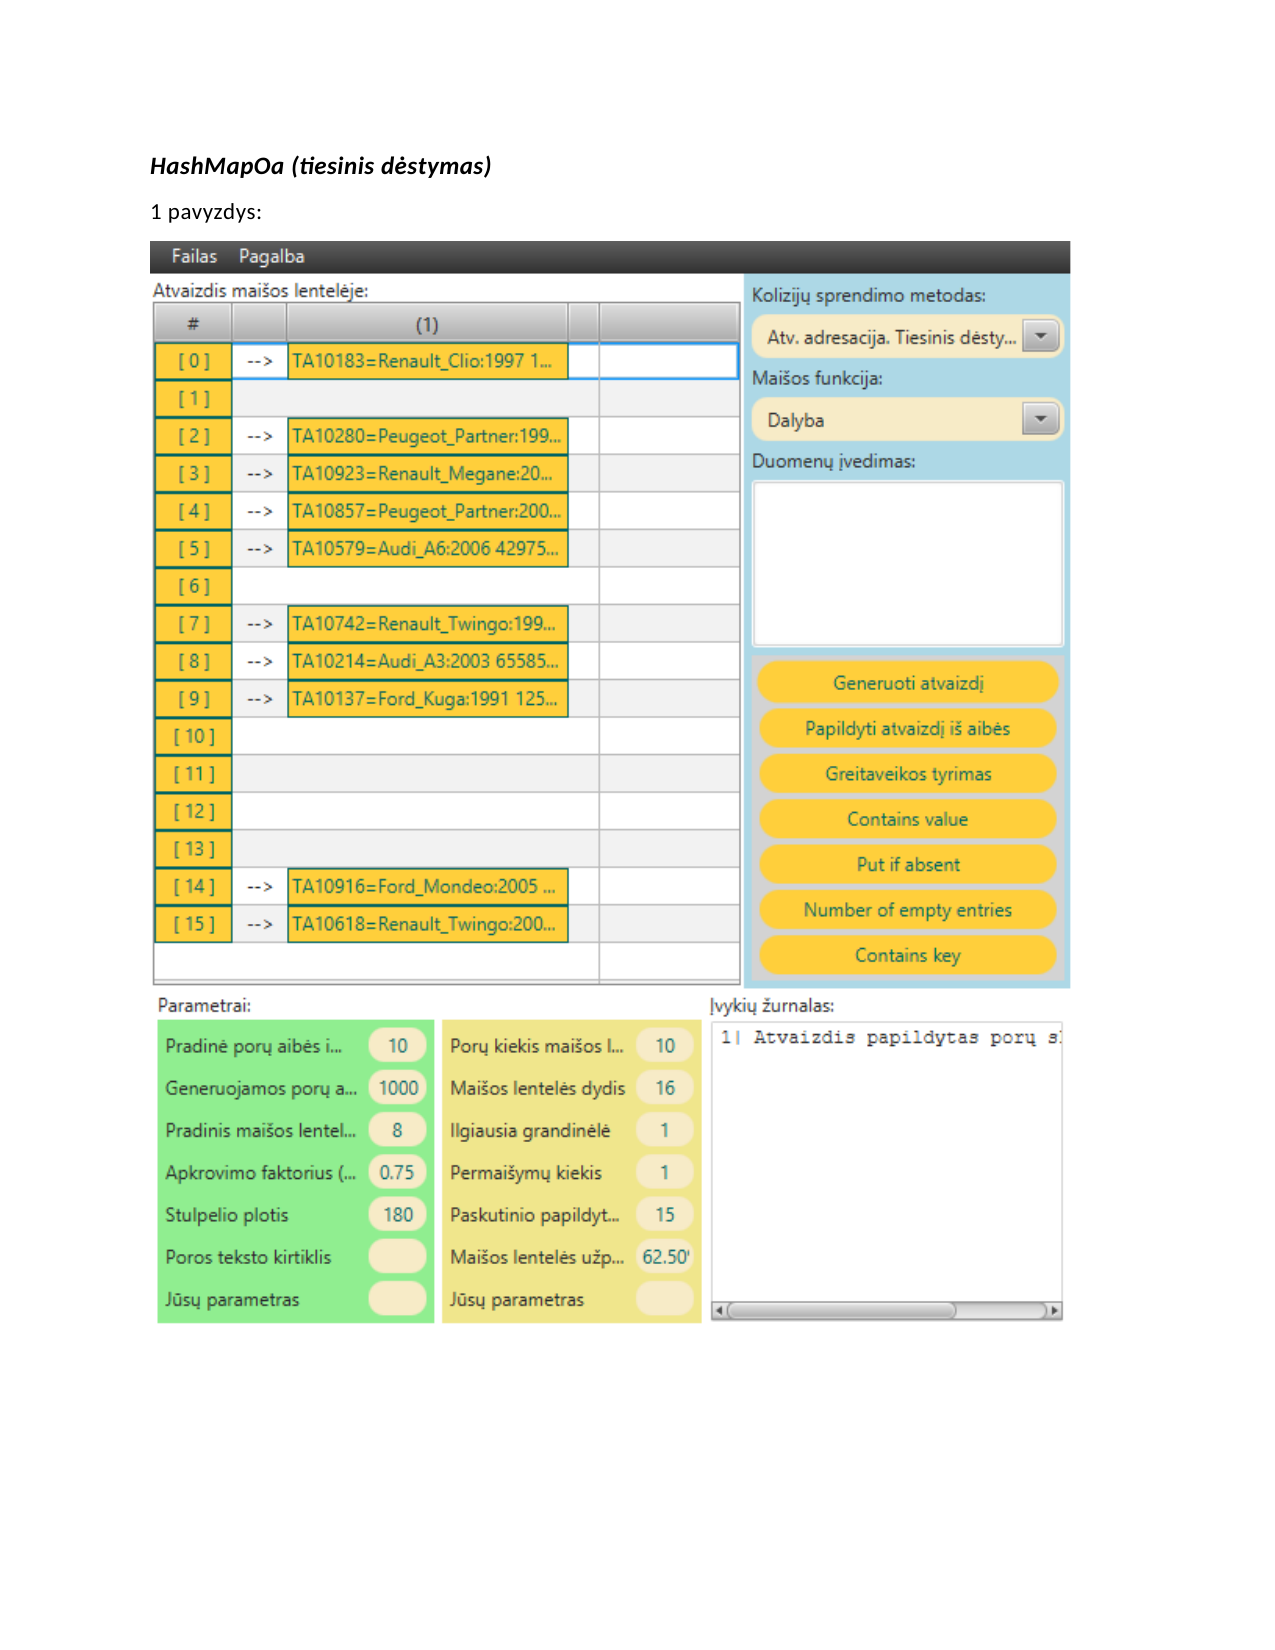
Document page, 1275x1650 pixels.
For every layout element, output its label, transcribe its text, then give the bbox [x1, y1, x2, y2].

text 1 pavyzdys: [150, 197, 1125, 225]
text HashMapOa (tiesinis dėstymas) [150, 150, 1125, 181]
picture [150, 241, 1071, 1325]
